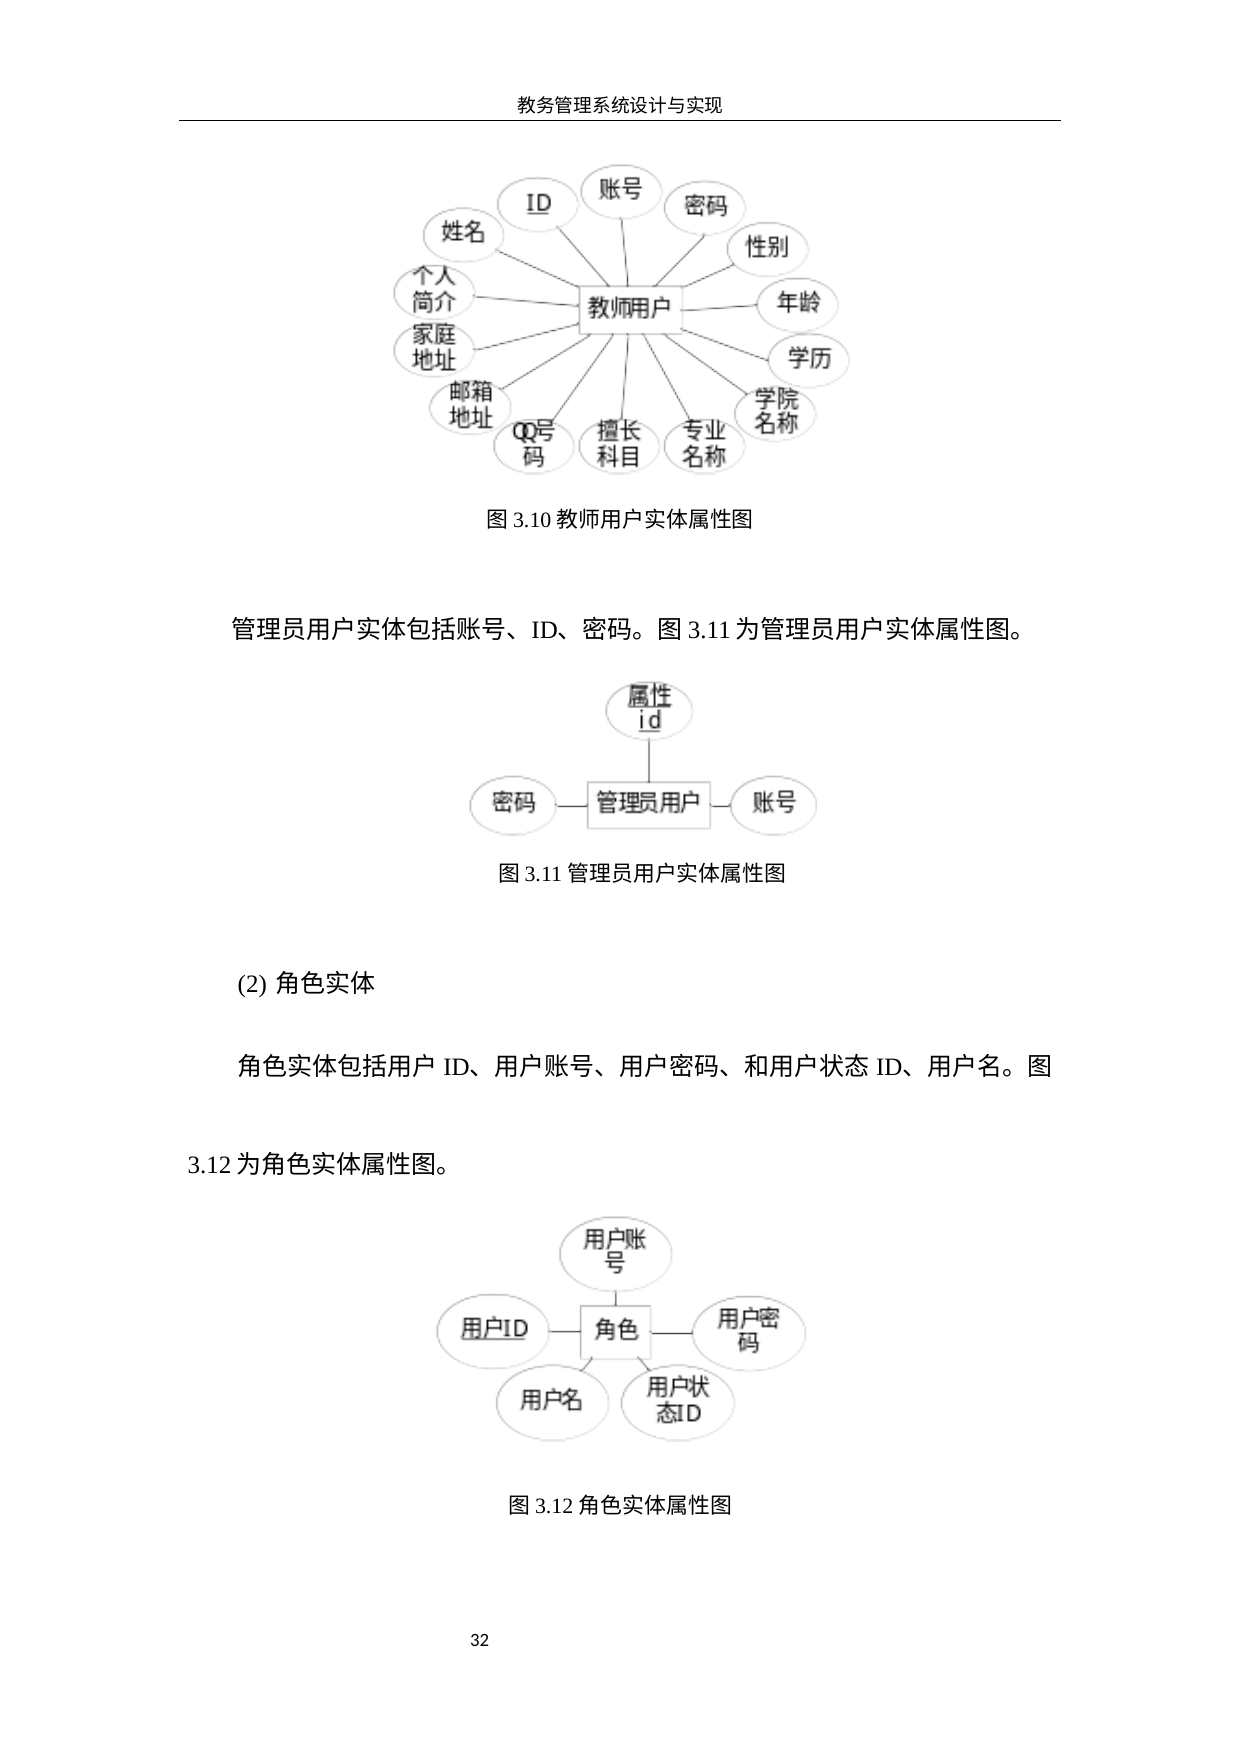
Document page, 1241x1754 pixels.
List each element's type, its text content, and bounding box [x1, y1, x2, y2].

text 图3.12 角色实体属性图 [187, 1488, 1053, 1520]
text 管理员用户实体包括账号、ID、密码。图3.11为管理员用户实体属性图。 [231, 595, 1053, 660]
list 角色实体 [187, 949, 1053, 1014]
text 角色实体包括用户ID、用户账号、用户密码、和用户状态ID、用户名。图3.12为角色实体属性图。 [187, 1032, 1053, 1195]
text 图3.10 教师用户实体属性图 [187, 502, 1053, 534]
text 图3.11 管理员用户实体属性图 [187, 856, 1053, 888]
